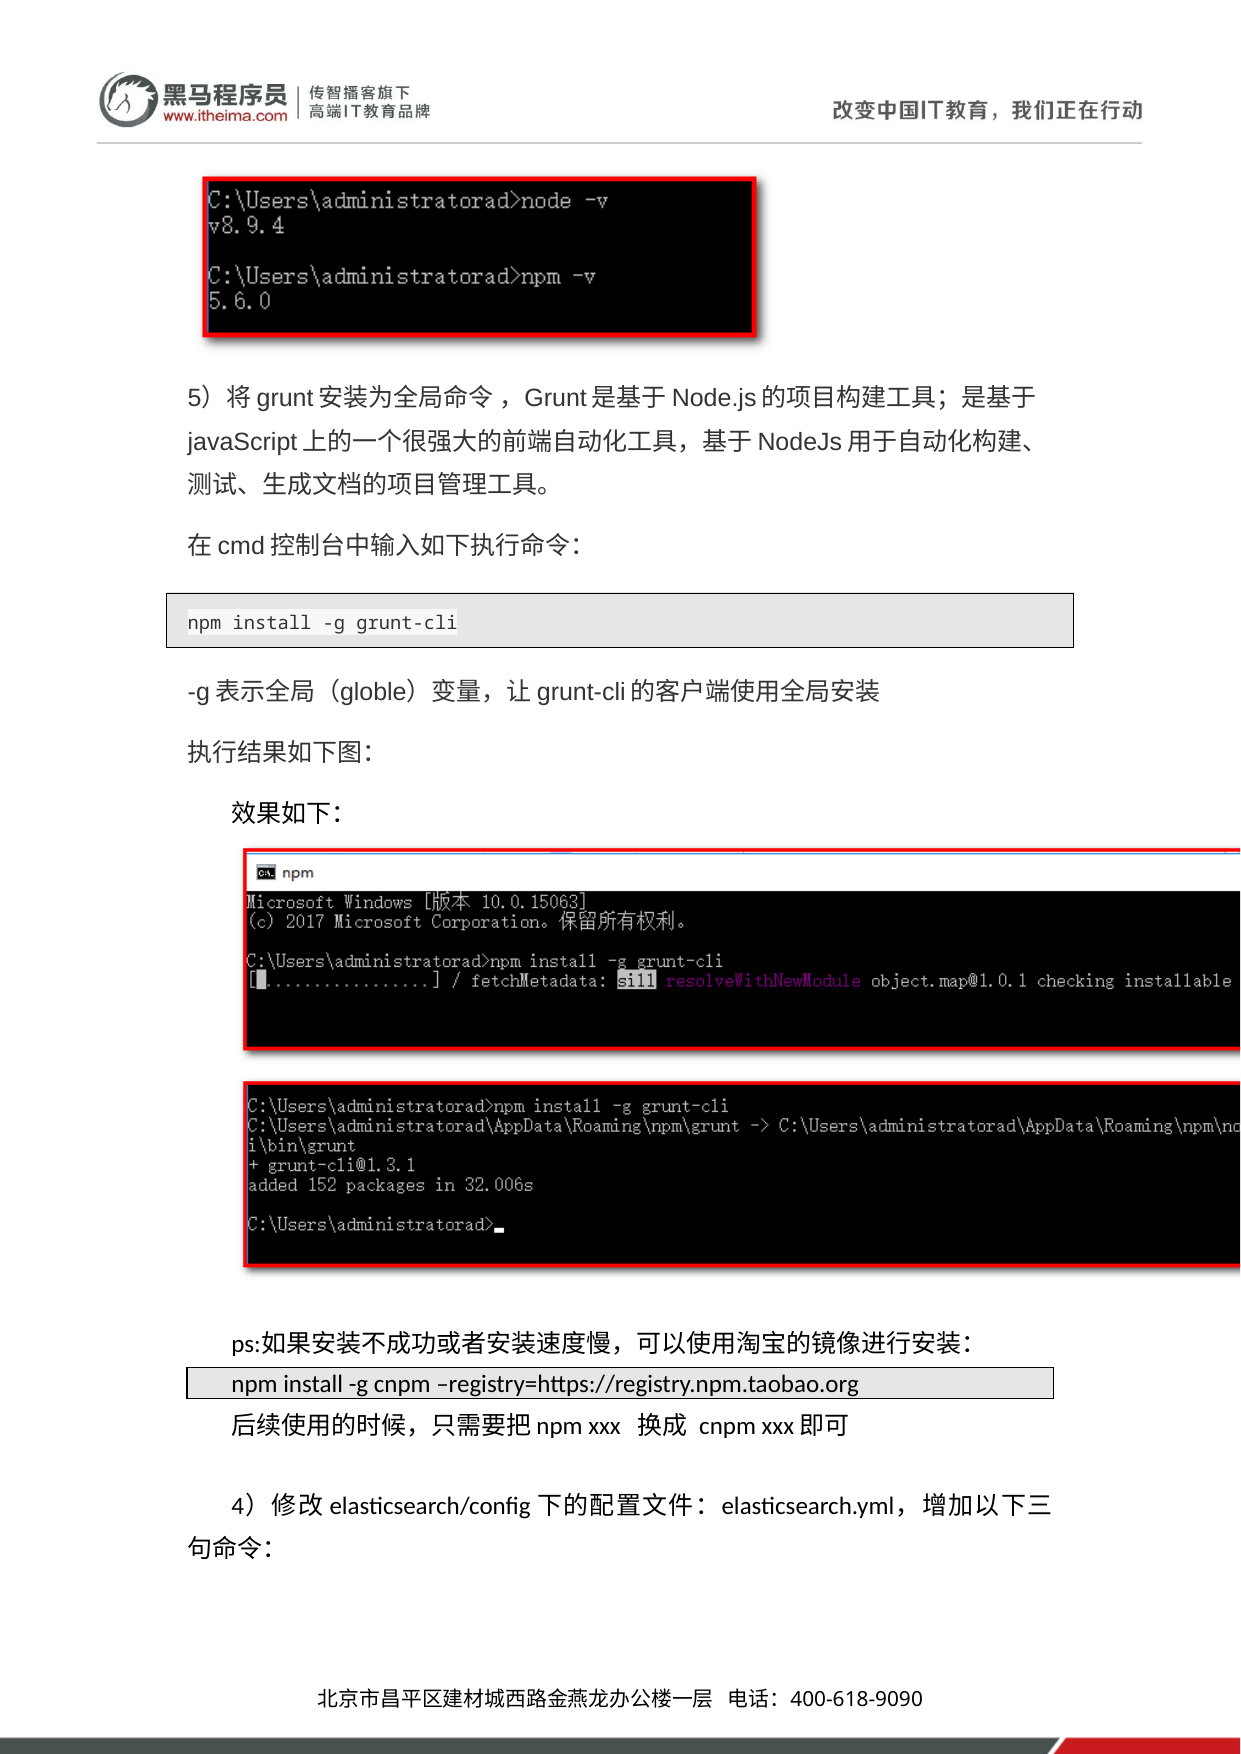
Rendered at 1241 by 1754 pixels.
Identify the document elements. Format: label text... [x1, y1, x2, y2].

text 效果如下： [187, 793, 1053, 829]
text 执行结果如下图： [187, 732, 1053, 768]
text 5）将grunt安装为全局命令 ，Grunt是基于Node.js的项目构建工具；是基于javaScript上的一个很强大的前端自动化工具，基于NodeJs用于自动化构建、测试、生成文档的项目管理工具。 [187, 378, 1053, 501]
picture [231, 836, 1241, 1064]
picture [0, 1678, 1241, 1754]
text 后续使用的时候，只需要把npm xxx 换成 cnpm xxx 即可 [187, 1405, 1053, 1442]
picture [0, 1, 1241, 151]
picture [187, 162, 774, 355]
picture [231, 1069, 1241, 1281]
text 在cmd控制台中输入如下执行命令： [187, 526, 1053, 562]
text 4）修改elasticsearch/config下的配置文件：elasticsearch.yml，增加以下三句命令： [187, 1485, 1053, 1565]
text npm install -g grunt-cli [167, 594, 1073, 647]
text ps:如果安装不成功或者安装速度慢，可以使用淘宝的镜像进行安装： [187, 1323, 1053, 1359]
text -g表示全局（globle）变量，让grunt-cli的客户端使用全局安装 [187, 671, 1053, 707]
text npm install -g cnpm –registry=https://registry.npm.taobao.org [188, 1368, 1053, 1398]
